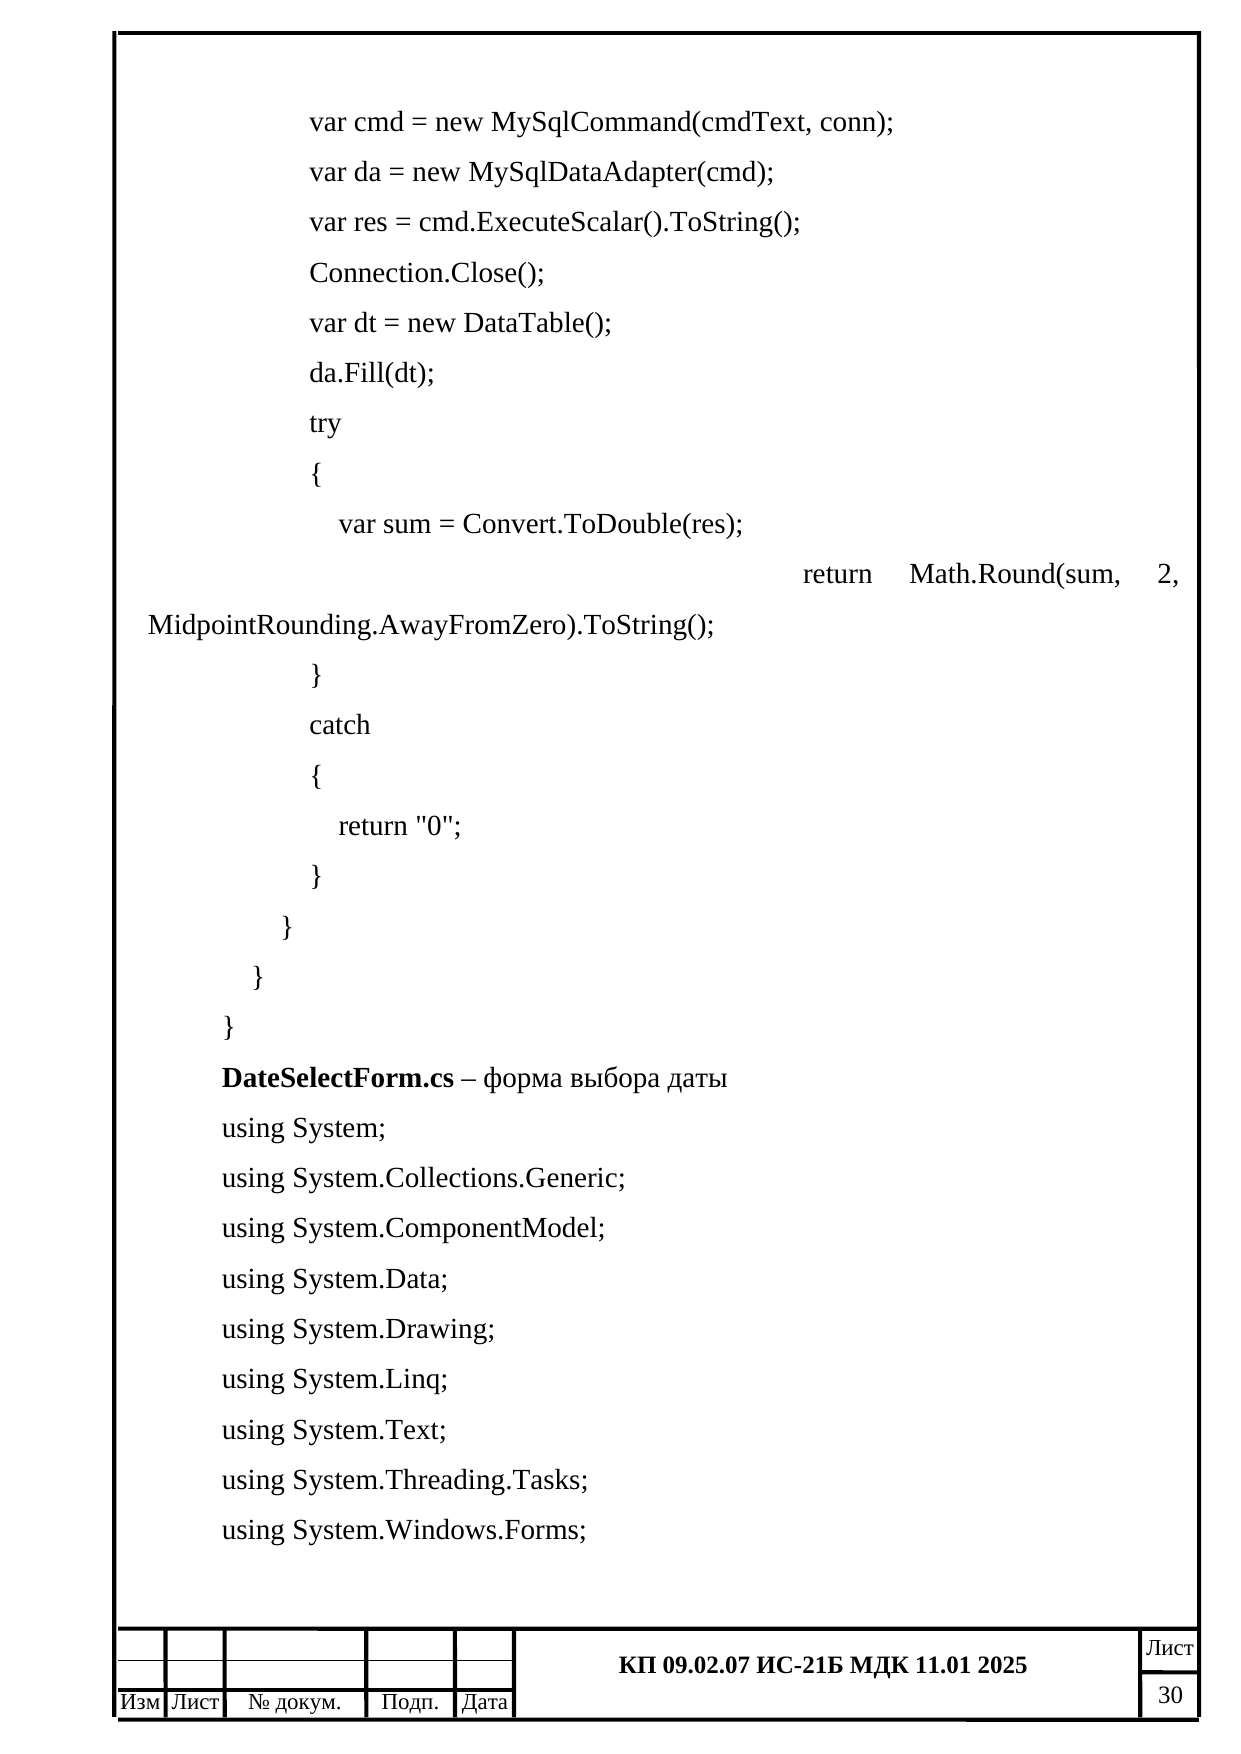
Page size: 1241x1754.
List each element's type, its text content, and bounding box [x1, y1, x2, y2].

text using System.Linq; [148, 1362, 1181, 1395]
text try [148, 406, 1181, 439]
text { [148, 758, 1181, 791]
text return Math.Round(sum, 2, MidpointRounding.AwayFromZero).ToString(); [148, 557, 1181, 640]
text using System.Windows.Forms; [148, 1512, 1181, 1546]
text var da = new MySqlDataAdapter(cmd); [148, 154, 1181, 188]
text using System.Collections.Generic; [148, 1160, 1181, 1194]
text using System; [148, 1110, 1181, 1143]
text using System.ComponentModel; [148, 1211, 1181, 1244]
text } [148, 959, 1181, 993]
text } [148, 858, 1181, 892]
text return "0"; [148, 808, 1181, 842]
text da.Fill(dt); [148, 355, 1181, 389]
text catch [148, 707, 1181, 741]
text var dt = new DataTable(); [148, 305, 1181, 338]
text Connection.Close(); [148, 255, 1181, 288]
text } [148, 909, 1181, 942]
text var sum = Convert.ToDouble(res); [148, 506, 1181, 540]
text using System.Text; [148, 1412, 1181, 1445]
text { [148, 456, 1181, 489]
text using System.Threading.Tasks; [148, 1462, 1181, 1496]
text using System.Drawing; [148, 1311, 1181, 1345]
text var cmd = new MySqlCommand(cmdText, conn); [148, 104, 1181, 137]
text } [148, 1009, 1181, 1043]
text using System.Data; [148, 1261, 1181, 1294]
text DateSelectForm.cs – форма выбора даты [148, 1060, 1181, 1093]
text var res = cmd.ExecuteScalar().ToString(); [148, 204, 1181, 238]
text } [148, 657, 1181, 691]
